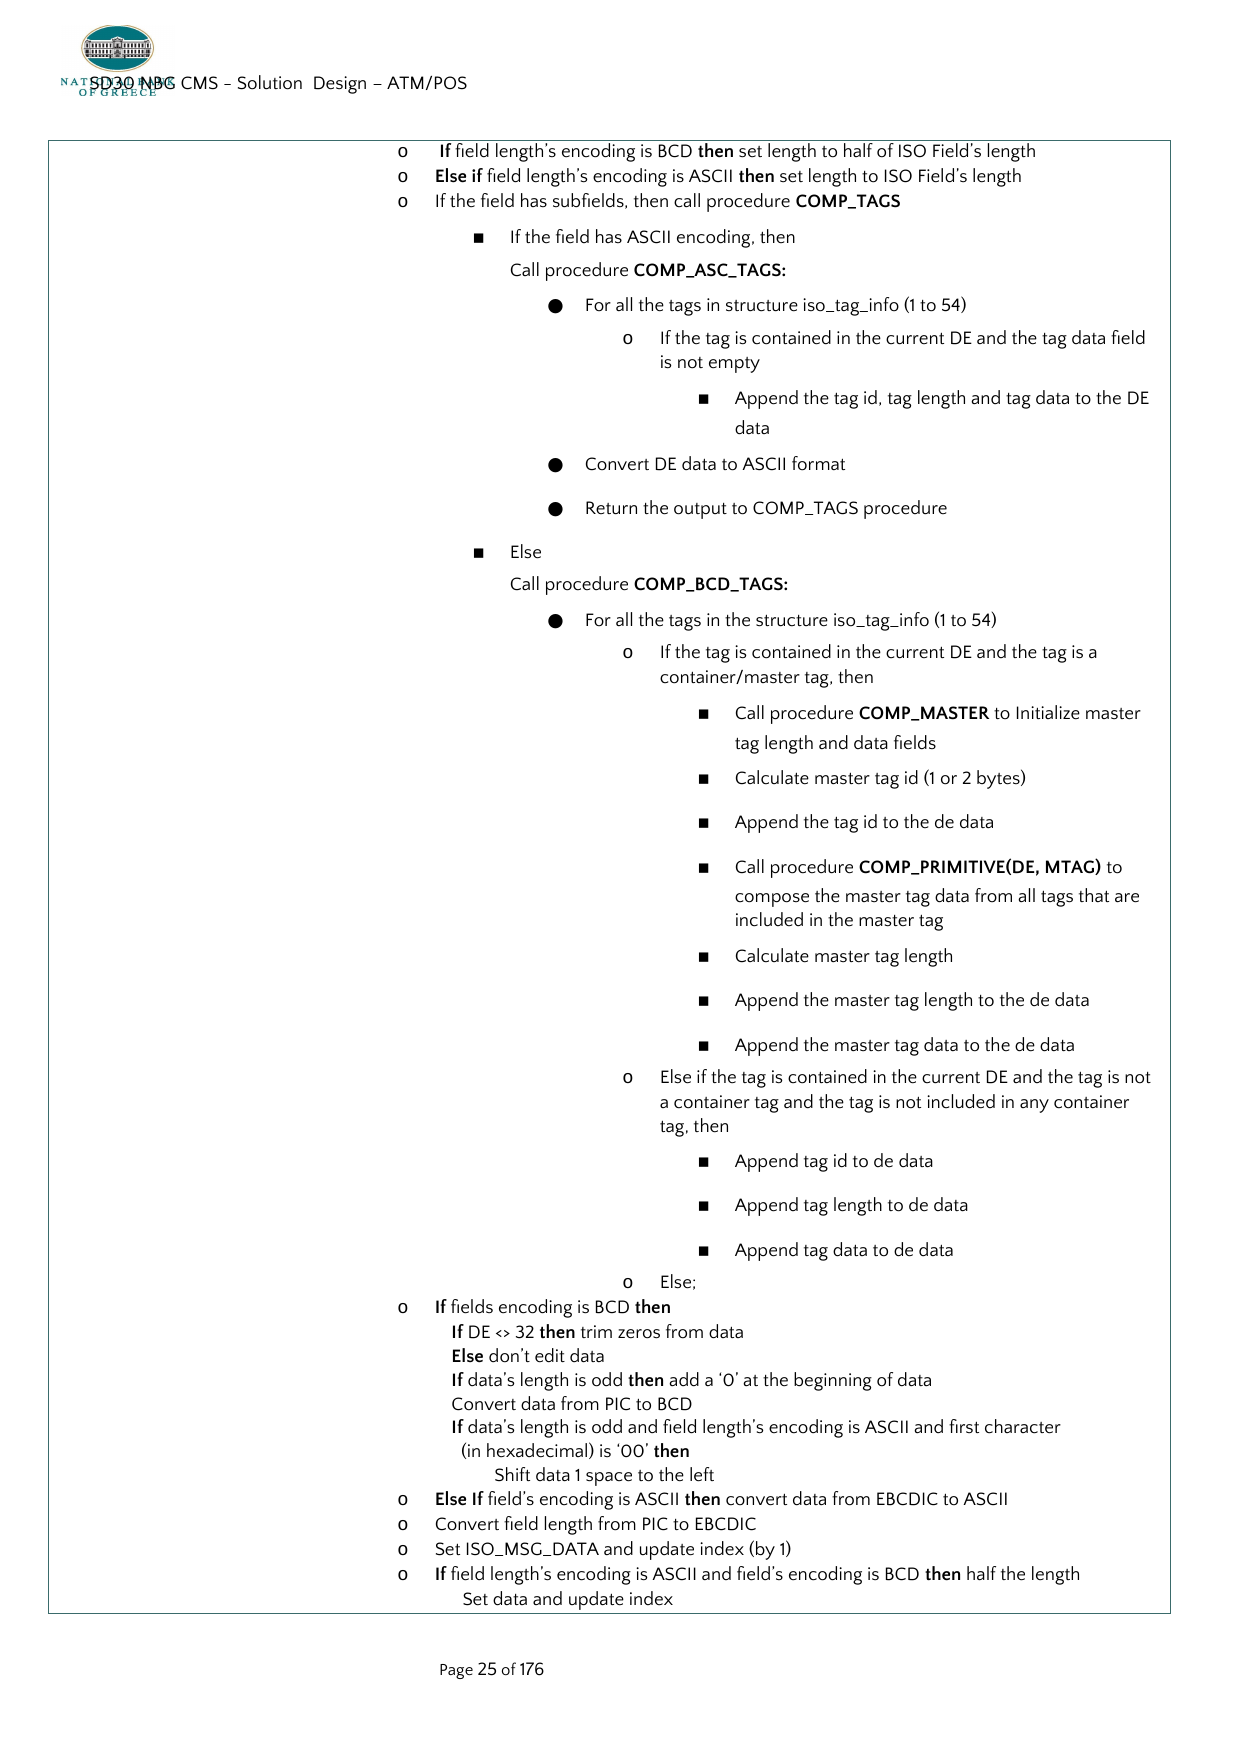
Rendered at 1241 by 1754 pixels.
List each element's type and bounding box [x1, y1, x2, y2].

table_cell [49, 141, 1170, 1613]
picture [60, 25, 175, 96]
